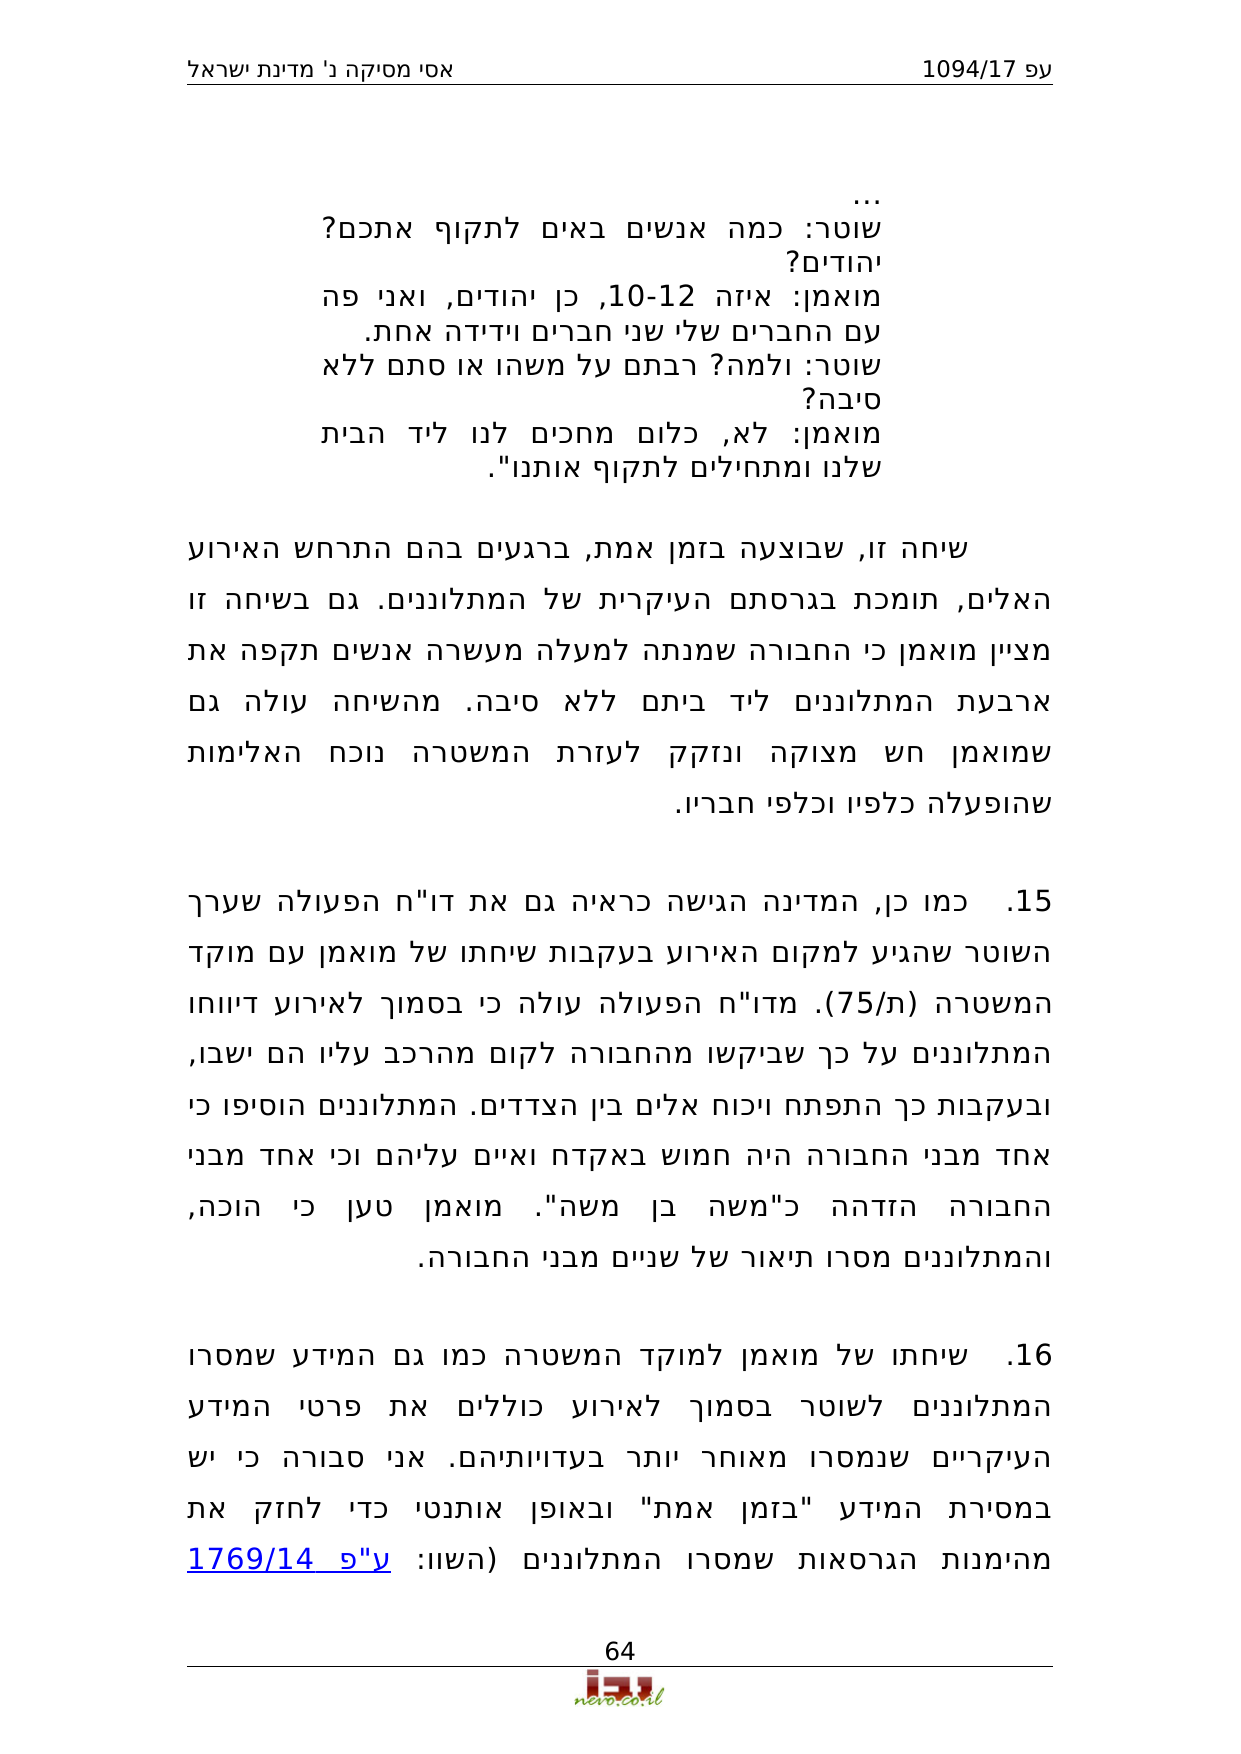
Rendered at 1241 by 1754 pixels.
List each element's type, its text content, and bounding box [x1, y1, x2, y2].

picture [574, 1669, 666, 1707]
text מואמן: לא, כלום מחכים לנו ליד הבית שלנו ומתחילים לתקוף אותנו". [321, 416, 882, 485]
text שוטר: כמה אנשים באים לתקוף אתכם? יהודים? [321, 211, 882, 279]
text שיחה זו, שבוצעה בזמן אמת, ברגעים בהם התרחש האירוע האלים, תומכת בגרסתם העיקרית של המתלוננים. גם בשיחה זו מציין מואמן כי החבורה שמנתה למעלה מעשרה אנשים תקפה את ארבעת המתלוננים ליד ביתם ללא סיבה. מהשיחה עולה גם שמואמן חש מצוקה ונזקק לעזרת המשטרה נוכח האלימות שהופעלה כלפיו וכלפי חבריו. [187, 532, 1053, 820]
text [187, 1338, 1053, 1576]
text שוטר: ולמה? רבתם על משהו או סתם ללא סיבה? [321, 348, 882, 416]
text ... [321, 177, 882, 211]
text מואמן: איזה 10-12, כן יהודים, ואני פה עם החברים שלי שני חברים וידידה אחת. [321, 279, 882, 348]
text 15. כמו כן, המדינה הגישה כראיה גם את דו"ח הפעולה שערך השוטר שהגיע למקום האירוע בעקבות שיחתו של מואמן עם מוקד המשטרה (ת/75). מדו"ח הפעולה עולה כי בסמוך לאירוע דיווחו המתלוננים על כך שביקשו מהחבורה לקום מהרכב עליו הם ישבו, ובעקבות כך התפתח ויכוח אלים בין הצדדים. המתלוננים הוסיפו כי אחד מבני החבורה היה חמוש באקדח ואיים עליהם וכי אחד מבני החבורה הזדהה כ"משה בן משה". מואמן טען כי הוכה, והמתלוננים מסרו תיאור של שניים מבני החבורה. [187, 884, 1053, 1274]
